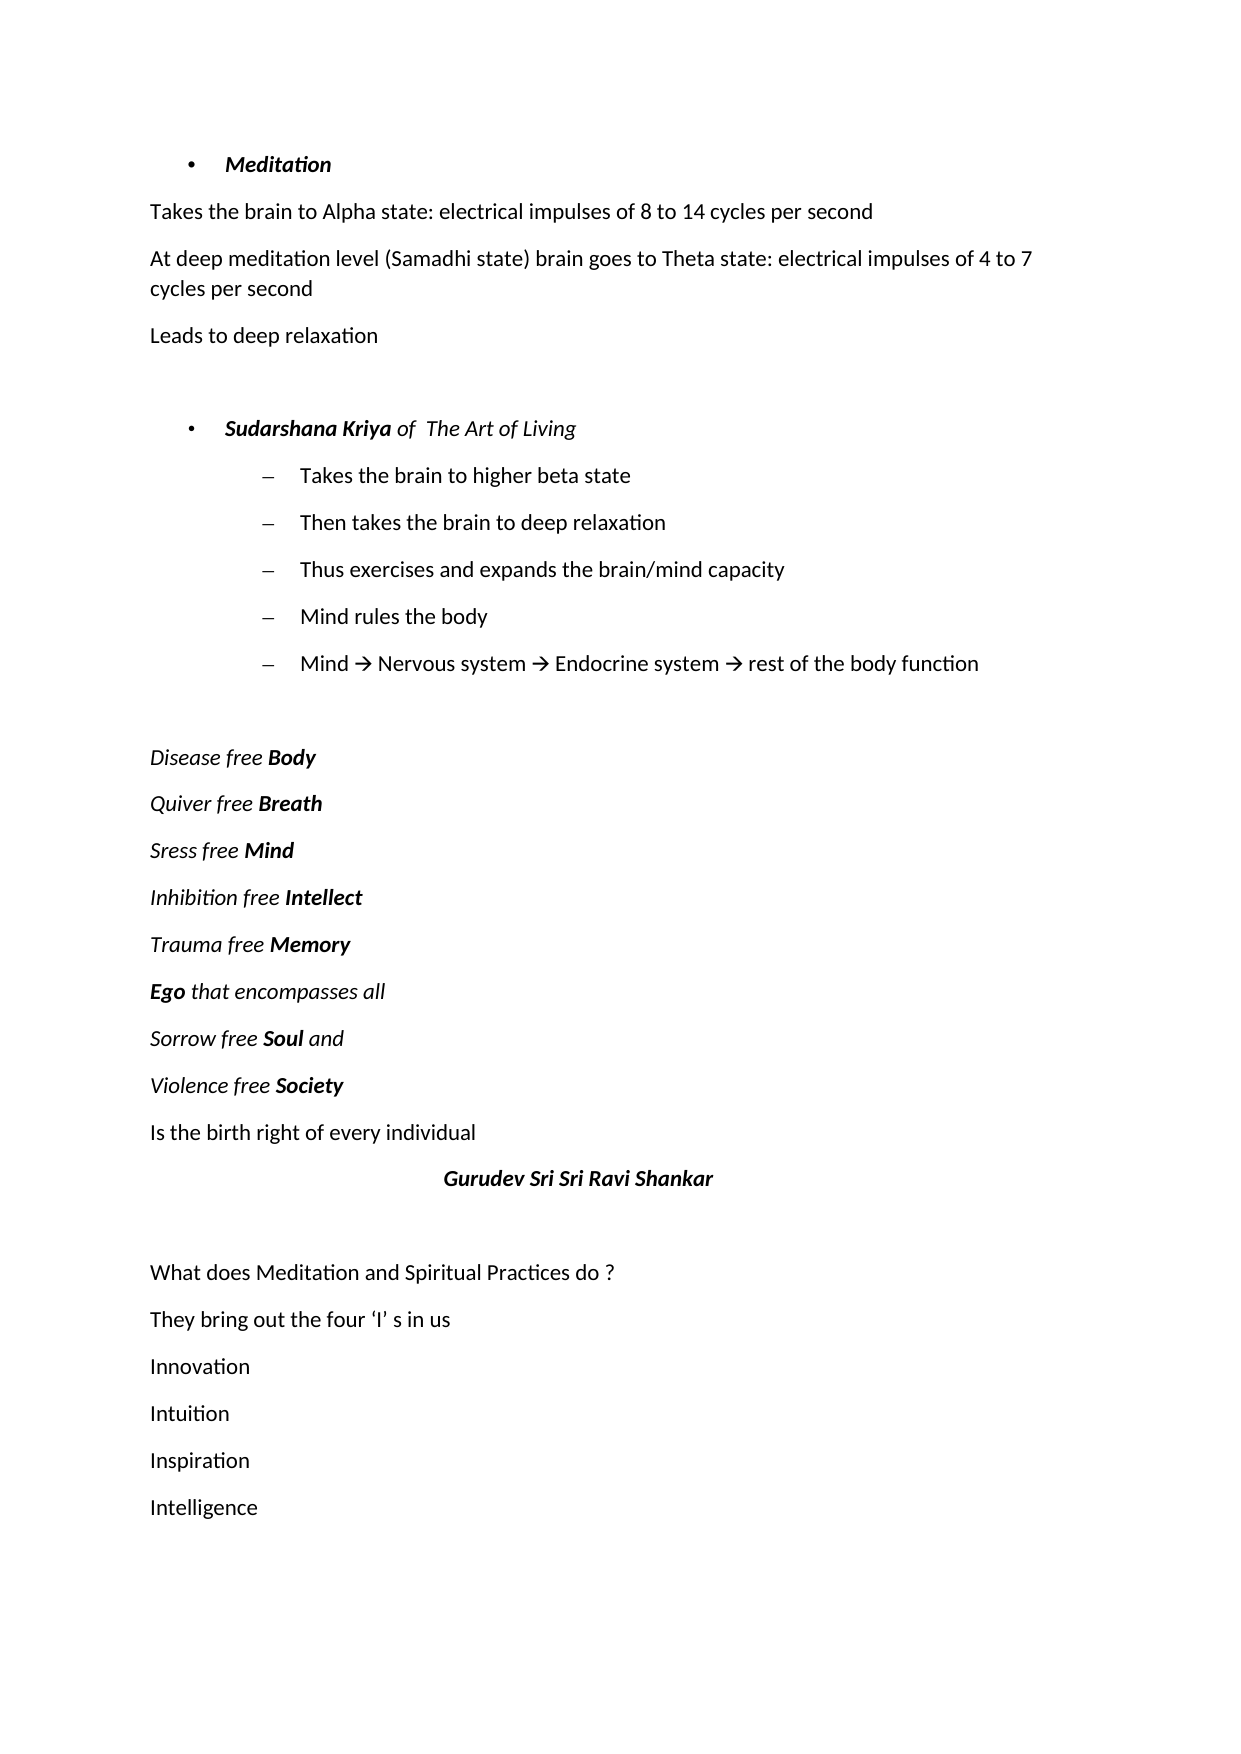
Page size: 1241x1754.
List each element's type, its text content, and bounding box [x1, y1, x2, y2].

list Mind rules the body [262, 602, 1090, 630]
text What does Meditation and Spiritual Practices do ? [150, 1258, 1090, 1286]
text Gurudev Sri Sri Ravi Shankar [150, 1164, 1090, 1193]
text Inspiration [150, 1446, 1090, 1474]
text Intelligence [150, 1493, 1090, 1521]
text Sress free Mind [150, 836, 1090, 864]
list Then takes the brain to deep relaxation [262, 508, 1090, 536]
list Sudarshana Kriya of The Art of Living [187, 414, 1090, 443]
text Leads to deep relaxation [150, 321, 1090, 349]
text They bring out the four ‘I’ s in us [150, 1305, 1090, 1333]
text Ego that encompasses all [150, 977, 1090, 1005]
list Takes the brain to higher beta state [262, 461, 1090, 489]
text Takes the brain to Alpha state: electrical impulses of 8 to 14 cycles per second [150, 197, 1090, 225]
text Disease free Body [150, 743, 1090, 771]
text Trauma free Memory [150, 930, 1090, 958]
text Quiver free Breath [150, 789, 1090, 818]
text Inhibition free Intellect [150, 883, 1090, 911]
list Mind 🡪 Nervous system 🡪 Endocrine system 🡪 rest of the body function [262, 649, 1090, 677]
text At deep meditation level (Samadhi state) brain goes to Theta state: electrical impulses of 4 to 7 cycles per second [150, 244, 1090, 302]
text Is the birth right of every individual [150, 1118, 1090, 1146]
text Intuition [150, 1399, 1090, 1427]
list Meditation [187, 150, 1090, 178]
text Violence free Society [150, 1071, 1090, 1099]
text Innovation [150, 1352, 1090, 1380]
text Sorrow free Soul and [150, 1024, 1090, 1052]
list Thus exercises and expands the brain/mind capacity [262, 555, 1090, 583]
